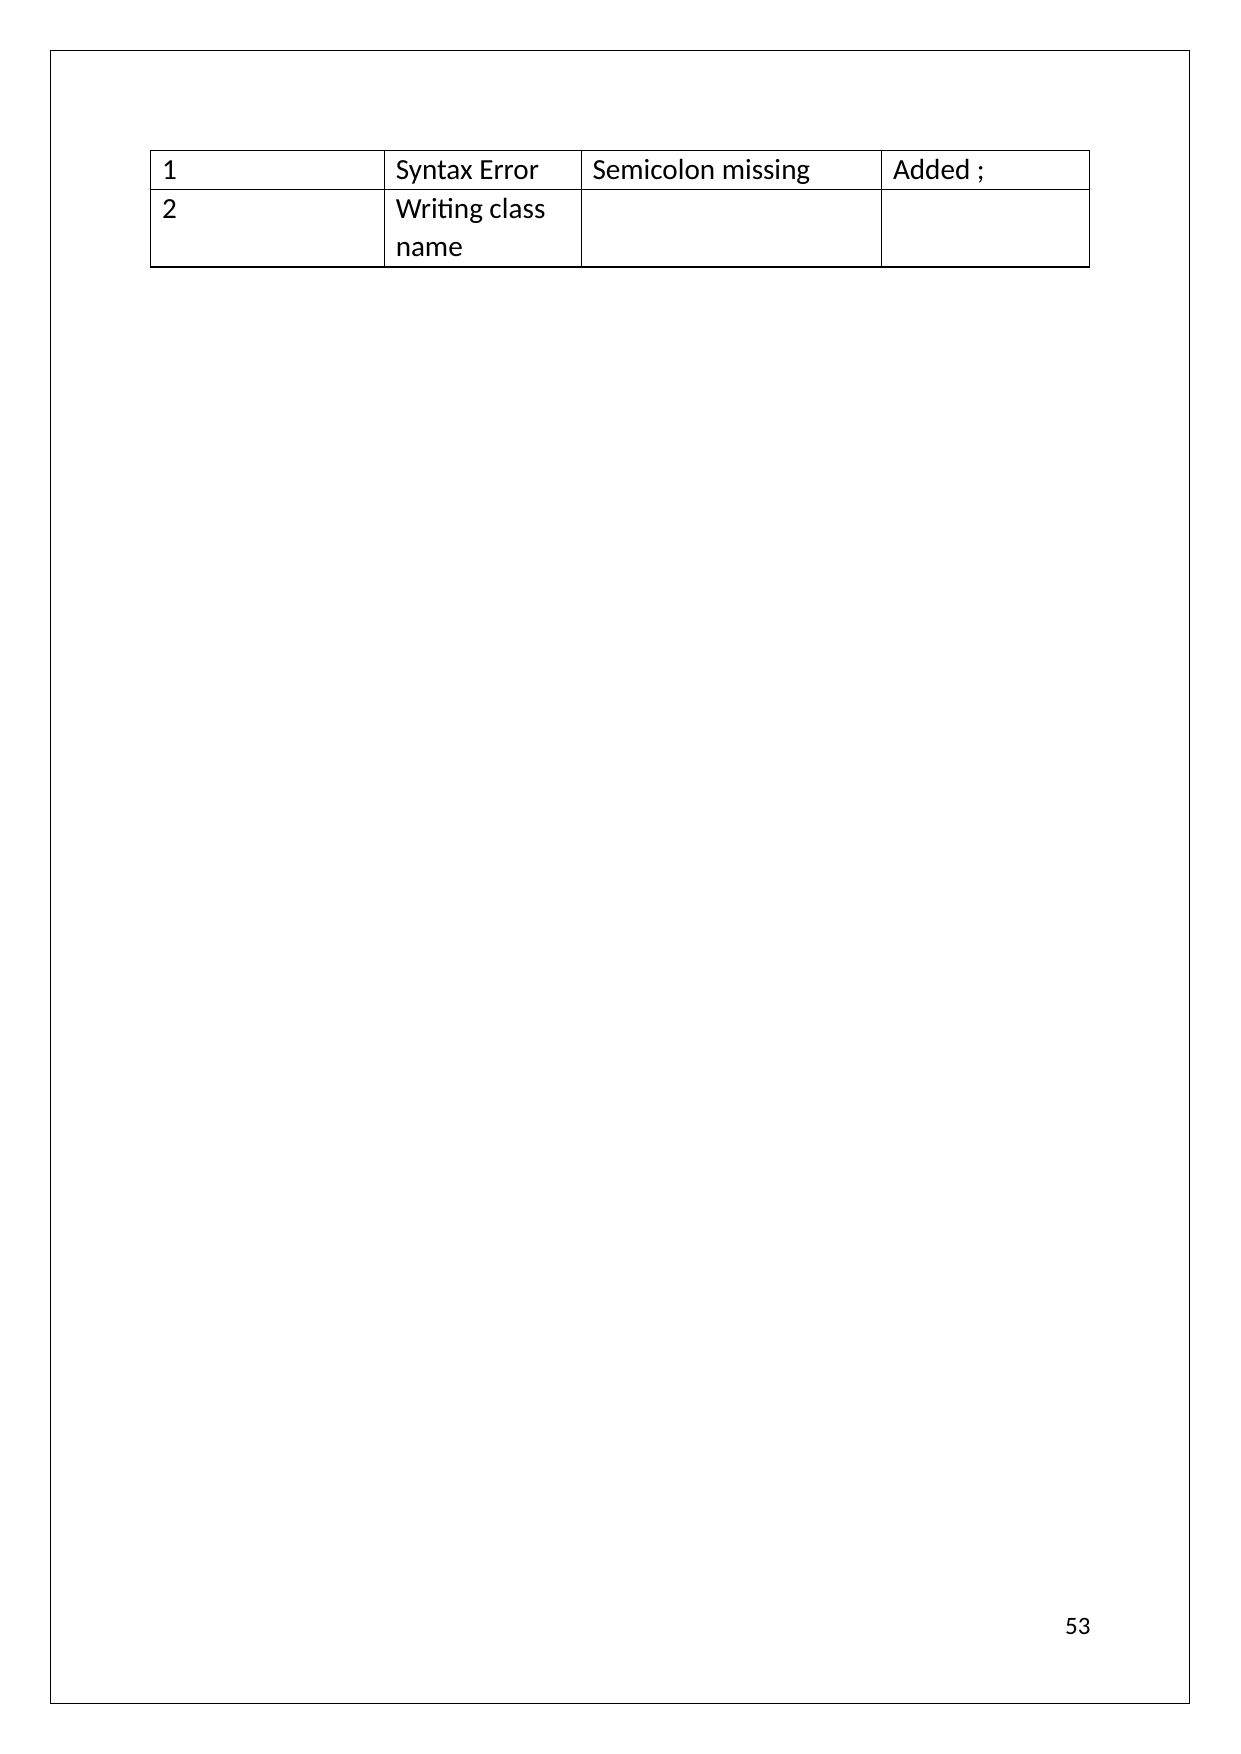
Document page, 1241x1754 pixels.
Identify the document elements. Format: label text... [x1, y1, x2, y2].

table_cell Syntax Error [385, 151, 581, 189]
table_cell [882, 190, 1089, 266]
table_cell Added ; [882, 151, 1089, 189]
table_cell 2 [151, 190, 384, 266]
table_cell 1 [151, 151, 384, 189]
table_cell Semicolon missing [582, 151, 881, 189]
table_cell Writing class name [385, 190, 581, 266]
table_cell [582, 190, 881, 266]
